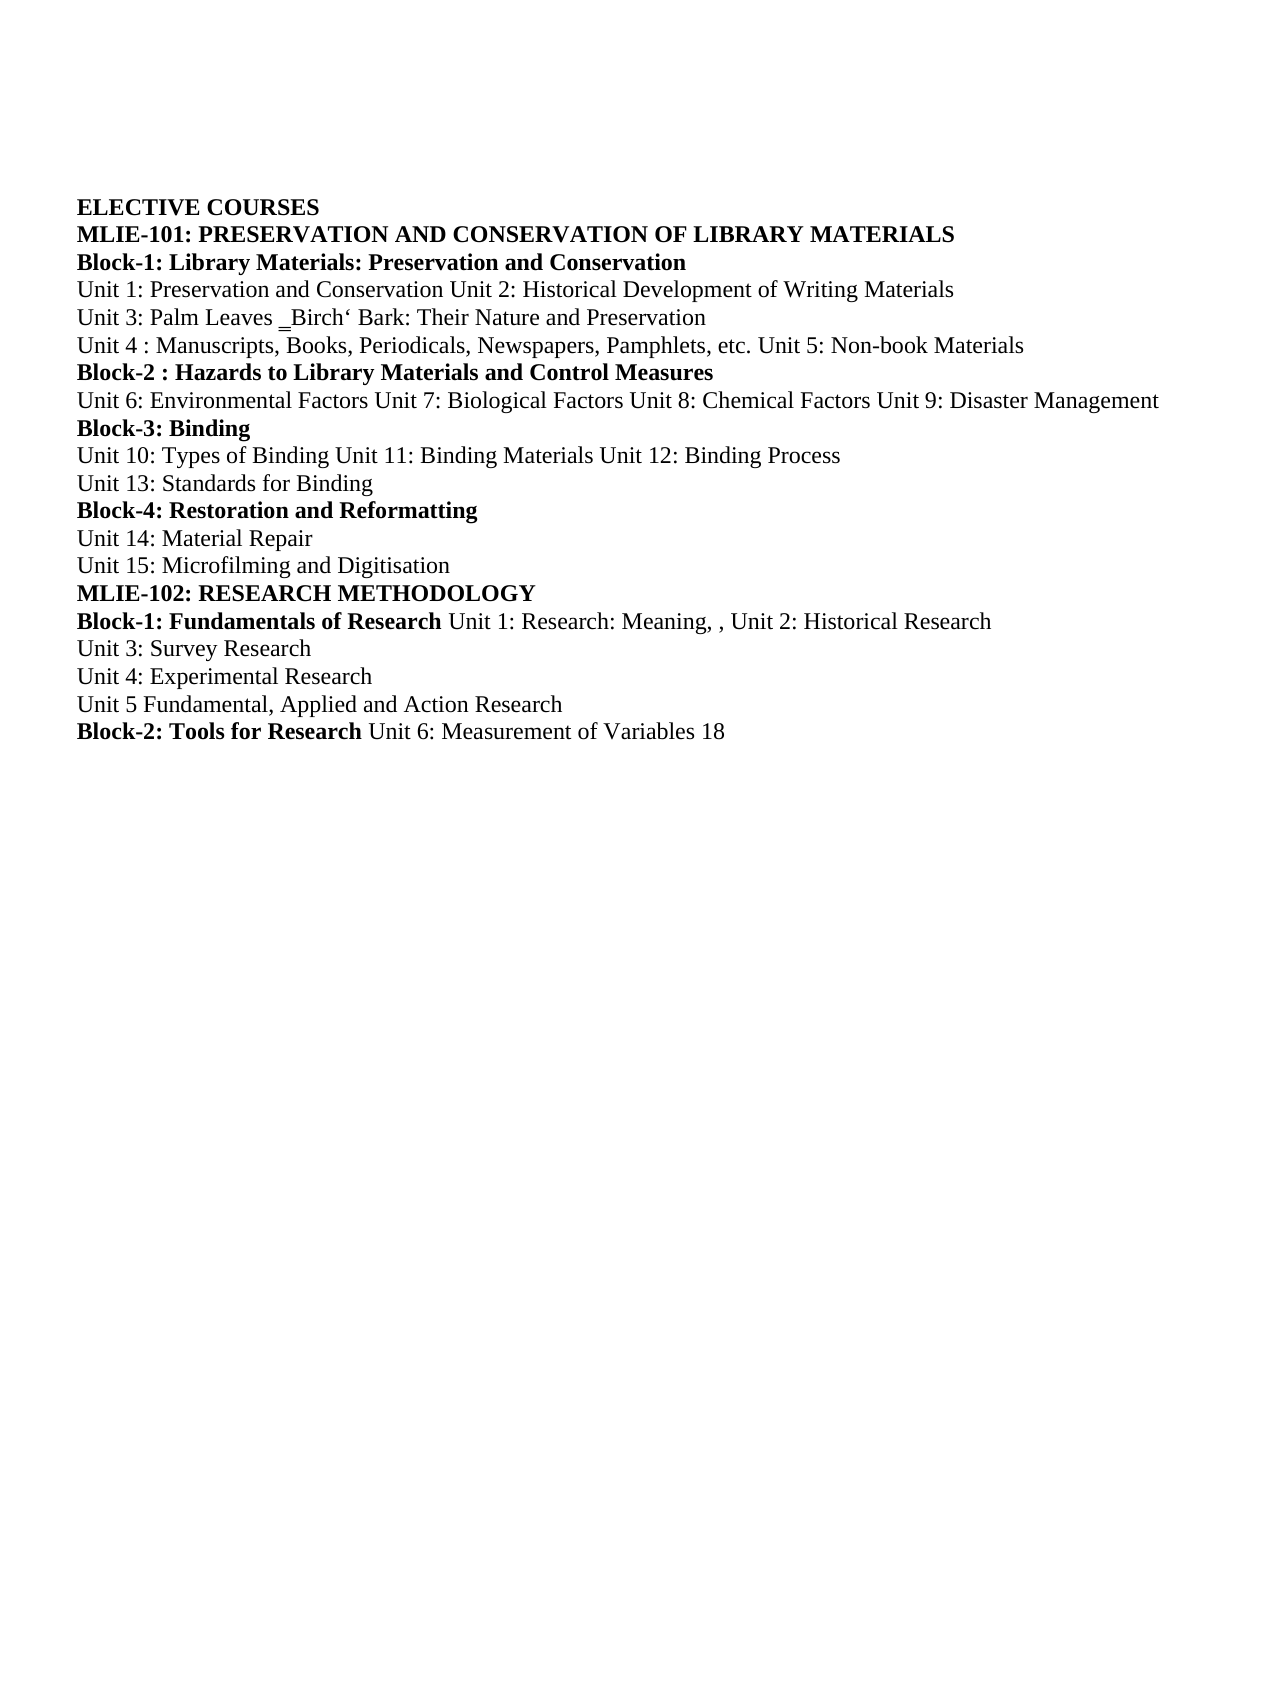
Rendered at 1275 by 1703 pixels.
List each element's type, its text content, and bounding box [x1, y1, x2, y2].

text MLIE-102: RESEARCH METHODOLOGY [77, 579, 1178, 607]
text Block-1: Fundamentals of Research Unit 1: Research: Meaning, , Unit 2: Historical Research [77, 607, 1178, 634]
text Unit 10: Types of Binding Unit 11: Binding Materials Unit 12: Binding Process [77, 441, 1178, 469]
text MLIE-101: PRESERVATION AND CONSERVATION OF LIBRARY MATERIALS [77, 220, 1178, 248]
text ELECTIVE COURSES [77, 193, 1178, 220]
text Unit 14: Material Repair [77, 524, 1178, 552]
text Block-2 : Hazards to Library Materials and Control Measures [77, 358, 1178, 386]
text Unit 5 Fundamental, Applied and Action Research [77, 689, 1178, 717]
text Unit 3: Survey Research [77, 634, 1178, 662]
text Unit 4: Experimental Research [77, 662, 1178, 689]
text Unit 13: Standards for Binding [77, 469, 1178, 496]
text Unit 4 : Manuscripts, Books, Periodicals, Newspapers, Pamphlets, etc. Unit 5: Non-book Materials [77, 331, 1178, 358]
text Unit 3: Palm Leaves ‗Birch‘ Bark: Their Nature and Preservation [77, 303, 1178, 331]
text Unit 15: Microfilming and Digitisation [77, 552, 1178, 579]
text Block-2: Tools for Research Unit 6: Measurement of Variables 18 [77, 717, 1178, 745]
text Block-1: Library Materials: Preservation and Conservation [77, 248, 1178, 276]
text Block-4: Restoration and Reformatting [77, 496, 1178, 524]
text Unit 1: Preservation and Conservation Unit 2: Historical Development of Writing Materials [77, 276, 1178, 303]
text Unit 6: Environmental Factors Unit 7: Biological Factors Unit 8: Chemical Factors Unit 9: Disaster Management Block-3: Binding [77, 386, 1178, 441]
